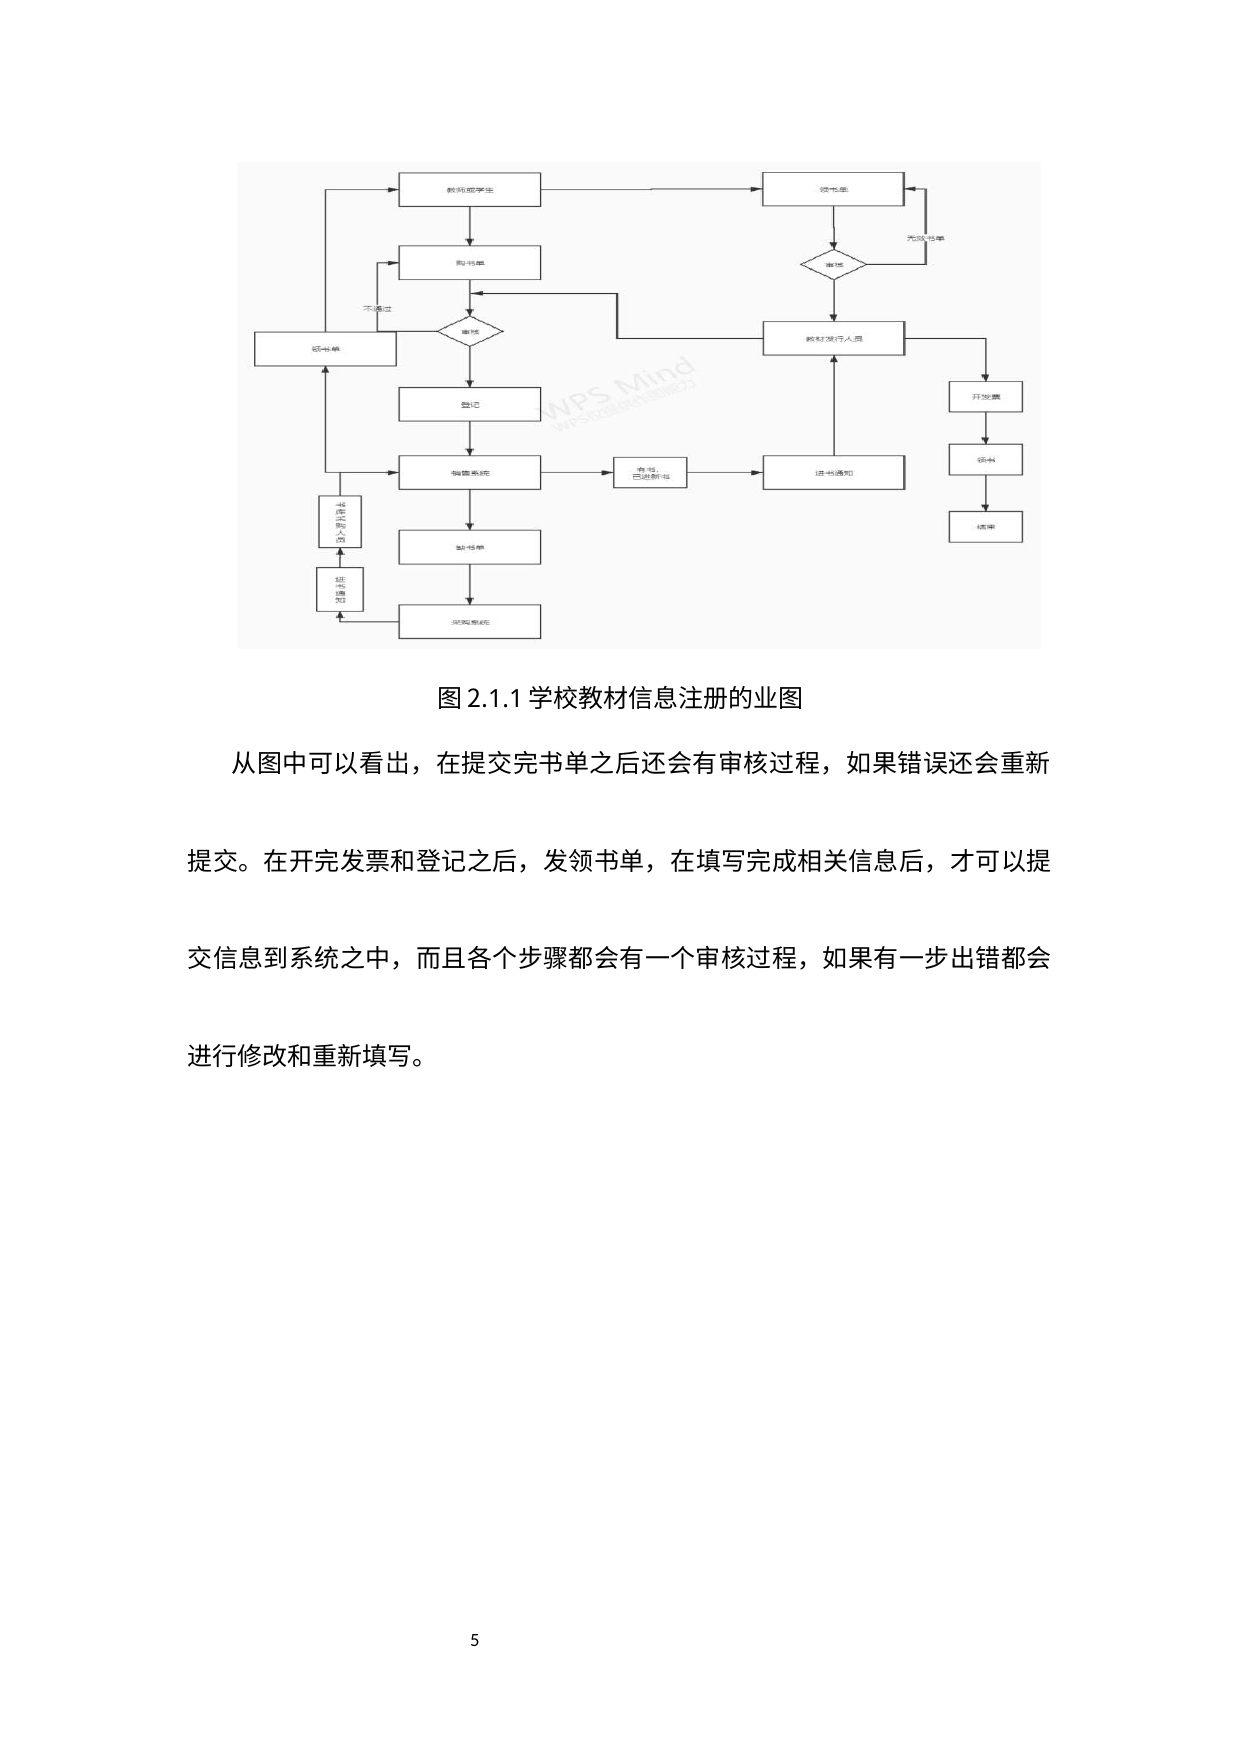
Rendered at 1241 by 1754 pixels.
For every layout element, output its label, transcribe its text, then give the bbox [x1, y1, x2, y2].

text 从图中可以看岀，在提交完书单之后还会有审核过程，如果错误还会重新提交。在开完发票和登记之后，发领书单，在填写完成相关信息后，才可以提交信息到系统之中，而且各个步骤都会有一个审核过程，如果有一步出错都会进行修改和重新填写。 [187, 729, 1053, 1087]
picture [237, 162, 1041, 649]
text 图2.1.1学校教材信息注册的业图 [187, 664, 1053, 729]
